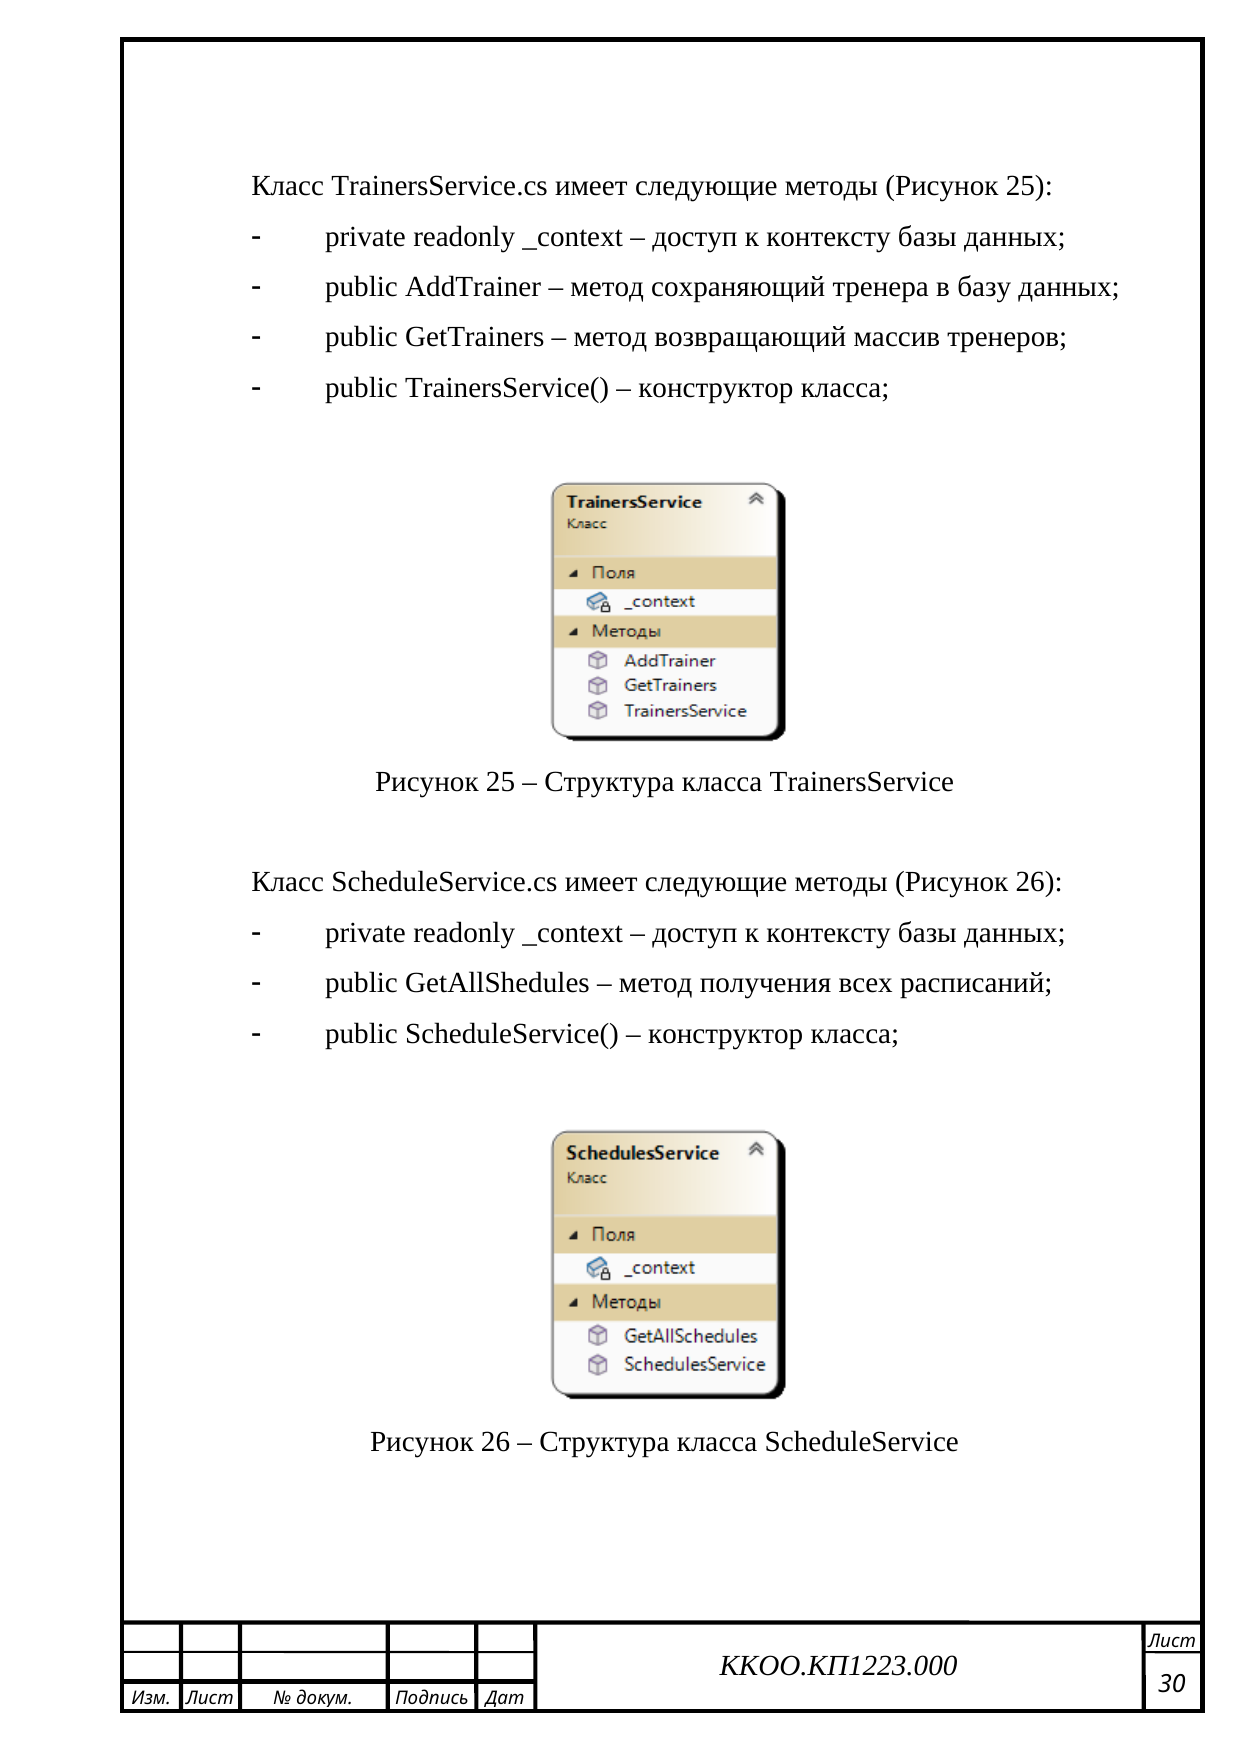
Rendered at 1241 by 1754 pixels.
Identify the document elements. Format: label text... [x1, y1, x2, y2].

list public GetTrainers – метод возвращающий массив тренеров; [177, 319, 1152, 353]
list public ScheduleService() – конструктор класса; [177, 1016, 1152, 1049]
list public GetAllShedules – метод получения всех расписаний; [177, 965, 1152, 999]
text Класс TrainersService.cs имеет следующие методы (Рисунок 25): [177, 168, 1152, 202]
picture [537, 1116, 792, 1407]
list private readonly _context – доступ к контексту базы данных; [177, 915, 1152, 948]
picture [537, 470, 792, 748]
list Класс ScheduleService.cs имеет следующие методы (Рисунок 26): [177, 864, 1152, 898]
text Рисунок 26 – Структура класса ScheduleService [177, 1424, 1152, 1457]
list public TrainersService() – конструктор класса; [177, 370, 1152, 404]
text Рисунок 25 – Структура класса TrainersService [177, 764, 1152, 797]
list private readonly _context – доступ к контексту базы данных; [177, 219, 1152, 252]
list public AddTrainer – метод сохраняющий тренера в базу данных; [177, 269, 1152, 303]
